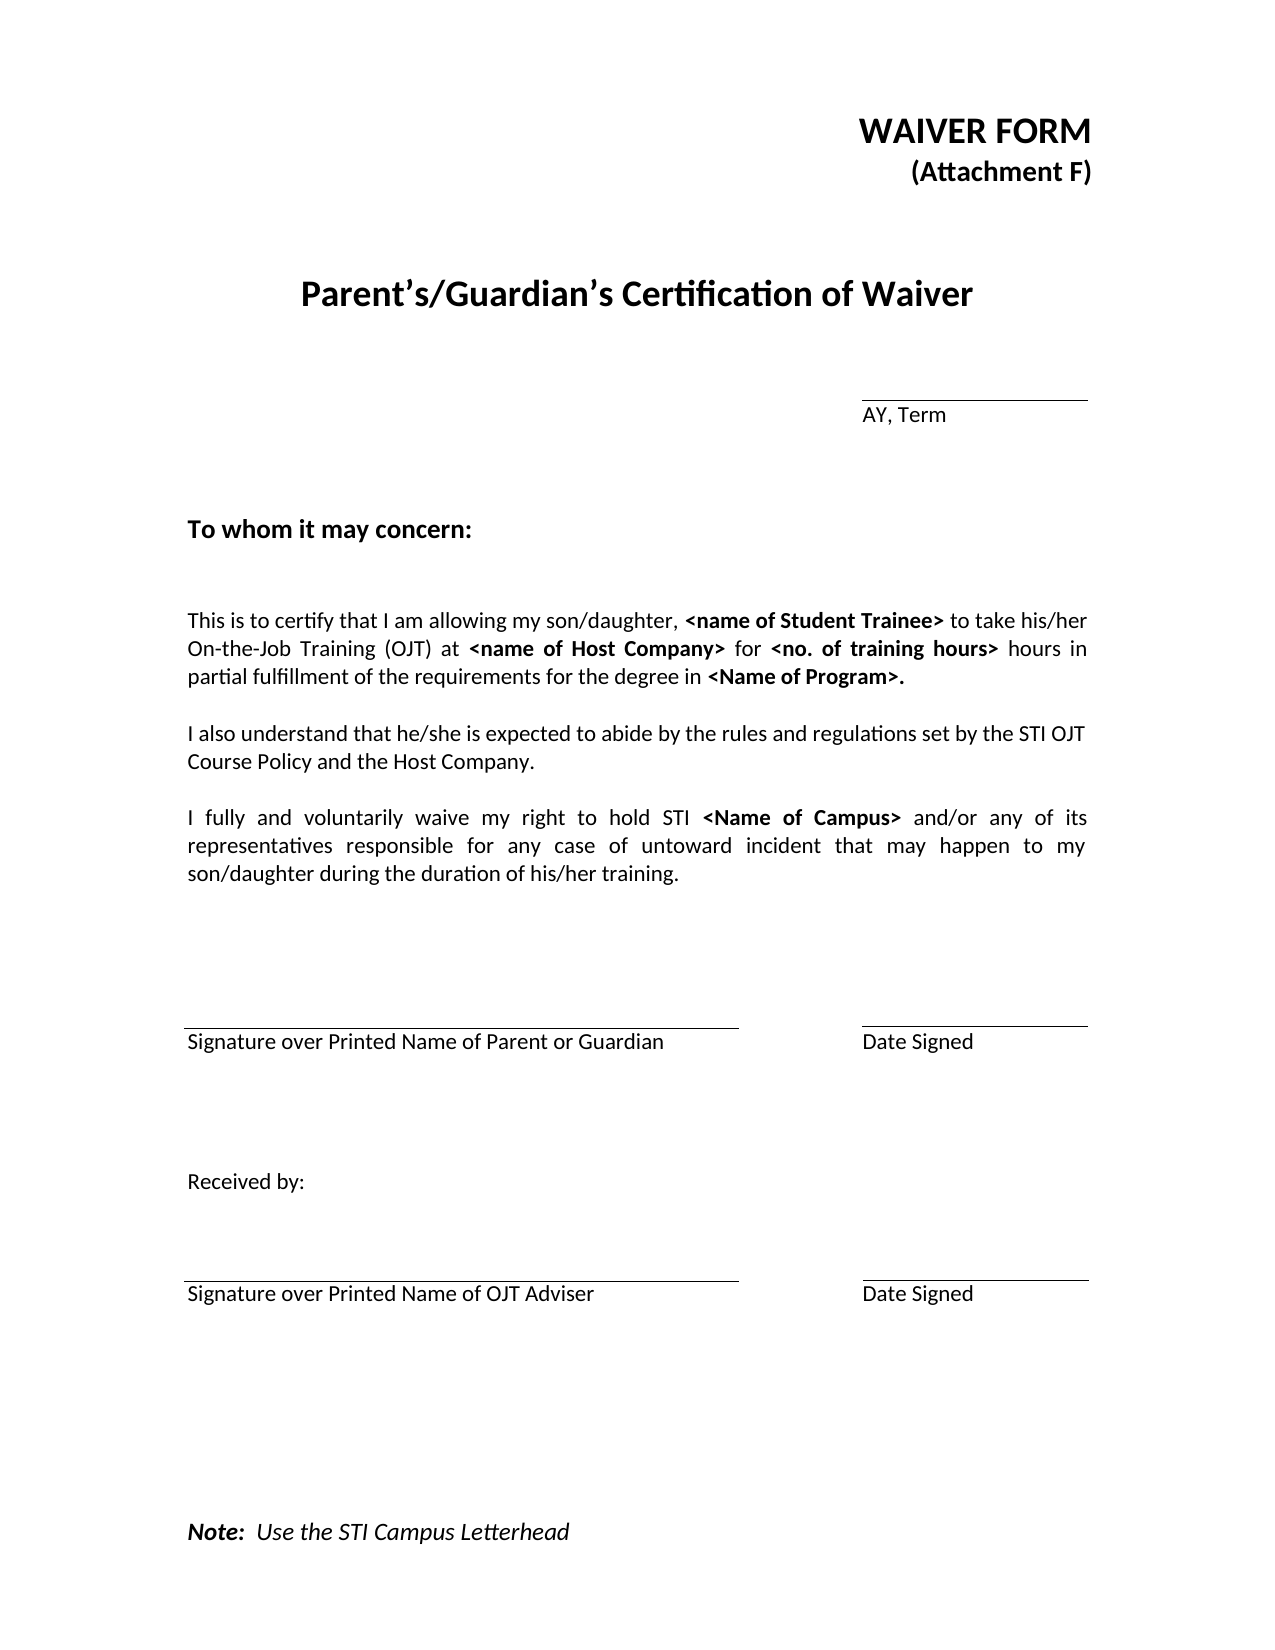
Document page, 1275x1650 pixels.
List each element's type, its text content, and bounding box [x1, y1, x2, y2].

text I also understand that he/she is expected to abide by the rules and regulations set by the STI OJT Course Policy and the Host Company. [187, 719, 1087, 775]
text Parent’s/Guardian’s Certification of Waiver [187, 270, 1087, 316]
text Received by: [187, 1167, 1087, 1195]
text I fully and voluntarily waive my right to hold <Name of Campus> and/or any of its representatives responsible for any case of untoward incident that may happen to my son/daughter during the duration of his/her training. [187, 803, 1087, 887]
text Signature over Printed Name of Parent or Guardian Date Signed [187, 1027, 1087, 1055]
text Signature over Printed Name of OJT Adviser Date Signed [187, 1279, 1087, 1307]
text To whom it may concern: [187, 512, 1087, 545]
text AY, Term [787, 400, 1087, 428]
text This is to certify that I am allowing my son/daughter, <name of Student Trainee> to take his/her On-the-Job Training (OJT) at <name of Host Company> for <no. of training hours> hours in partial fulfillment of the requirements for the degree in <Name of Program>. [187, 606, 1087, 690]
